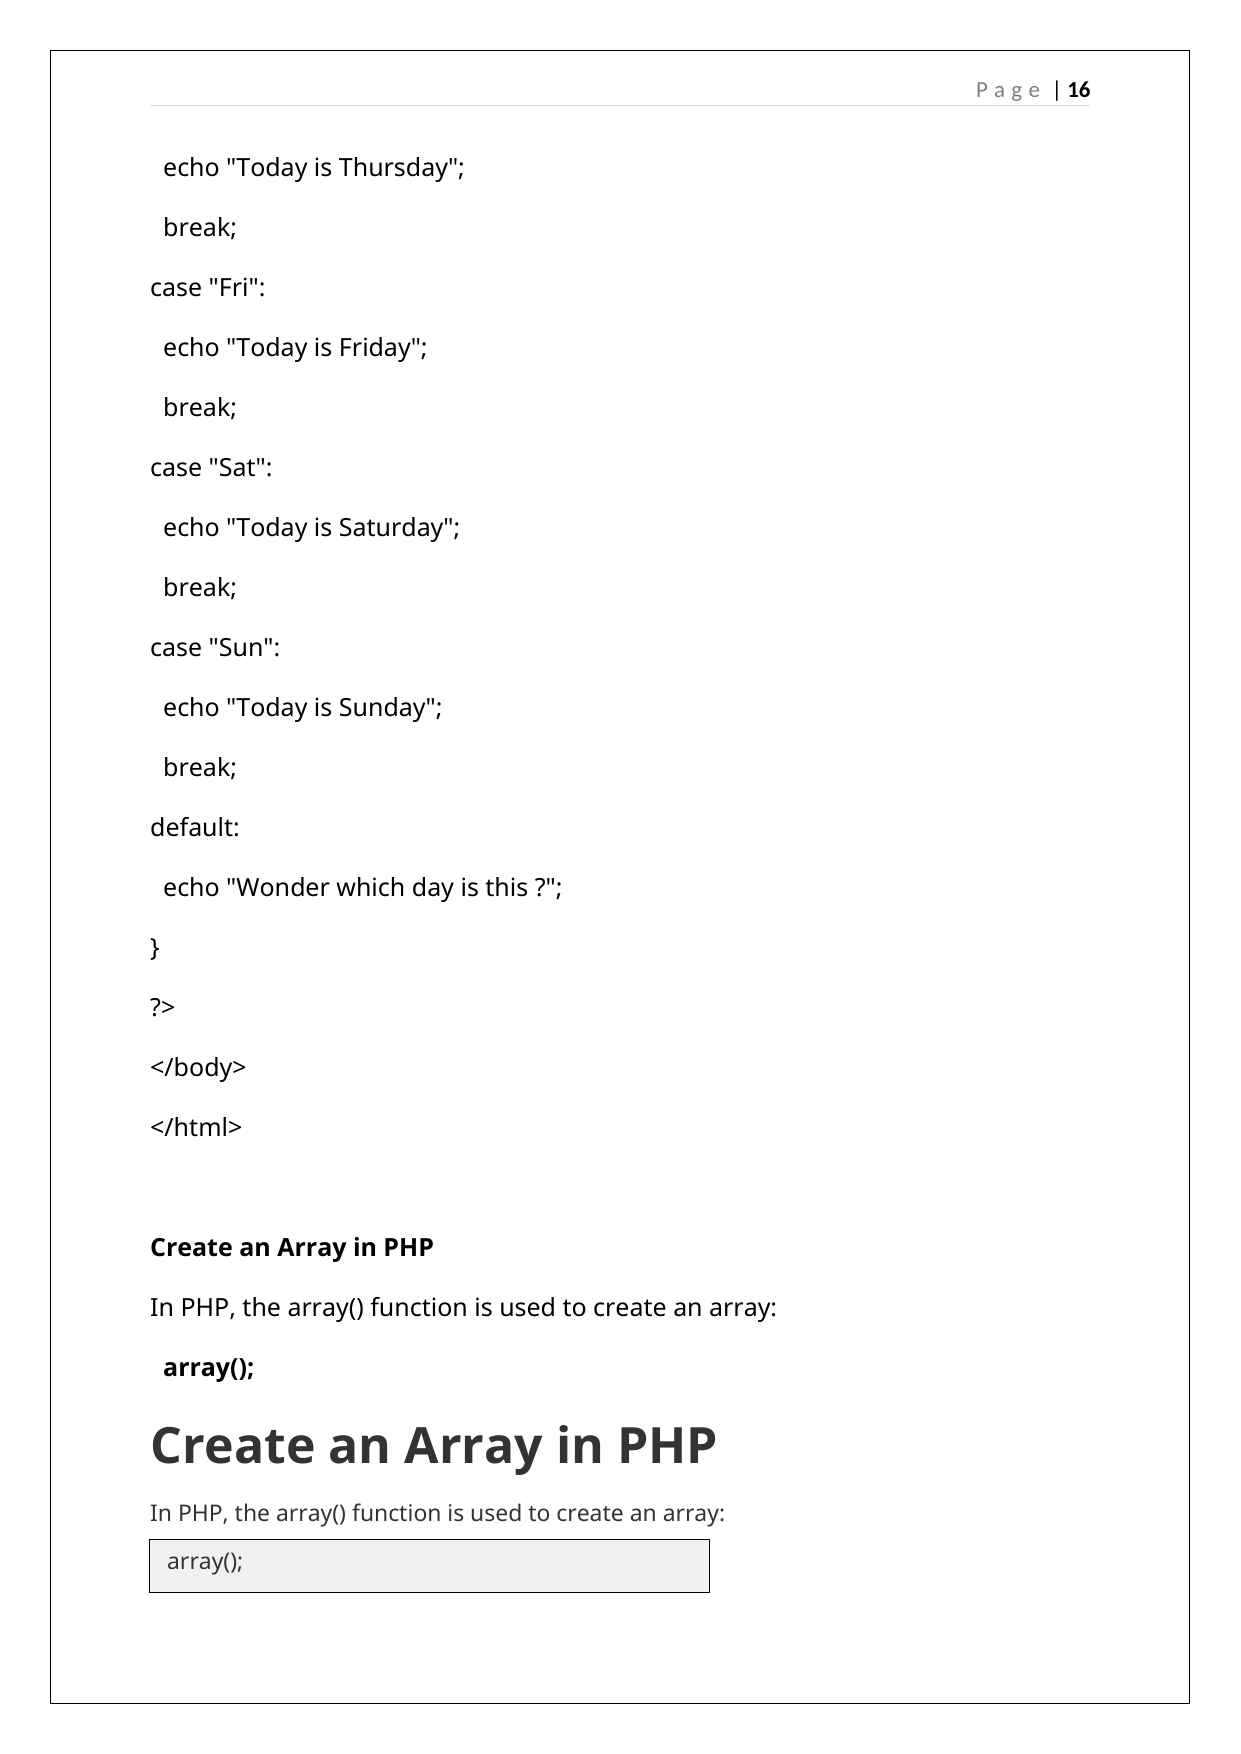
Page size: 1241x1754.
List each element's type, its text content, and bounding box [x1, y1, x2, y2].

text echo "Today is Saturday"; [150, 510, 1090, 544]
text case "Sun": [150, 630, 1090, 664]
text </body> [150, 1050, 1090, 1084]
text echo "Today is Sunday"; [150, 690, 1090, 724]
text </html> [150, 1110, 1090, 1144]
text break; [150, 570, 1090, 604]
text echo "Today is Thursday"; [150, 150, 1090, 184]
text echo "Wonder which day is this ?"; [150, 870, 1090, 904]
text case "Sat": [150, 450, 1090, 484]
text break; [150, 750, 1090, 784]
text echo "Today is Friday"; [150, 330, 1090, 364]
text Create an Array in PHP [150, 1410, 1090, 1478]
text In PHP, the array() function is used to create an array: [150, 1290, 1090, 1324]
text ?> [150, 990, 1090, 1024]
text default: [150, 810, 1090, 844]
text array(); [150, 1350, 1090, 1384]
text break; [150, 390, 1090, 424]
text Create an Array in PHP [150, 1230, 1090, 1264]
text In PHP, the array() function is used to create an array: [150, 1497, 1090, 1528]
text break; [150, 210, 1090, 244]
table_header array(); [150, 1540, 709, 1592]
text } [150, 930, 1090, 964]
text case "Fri": [150, 270, 1090, 304]
